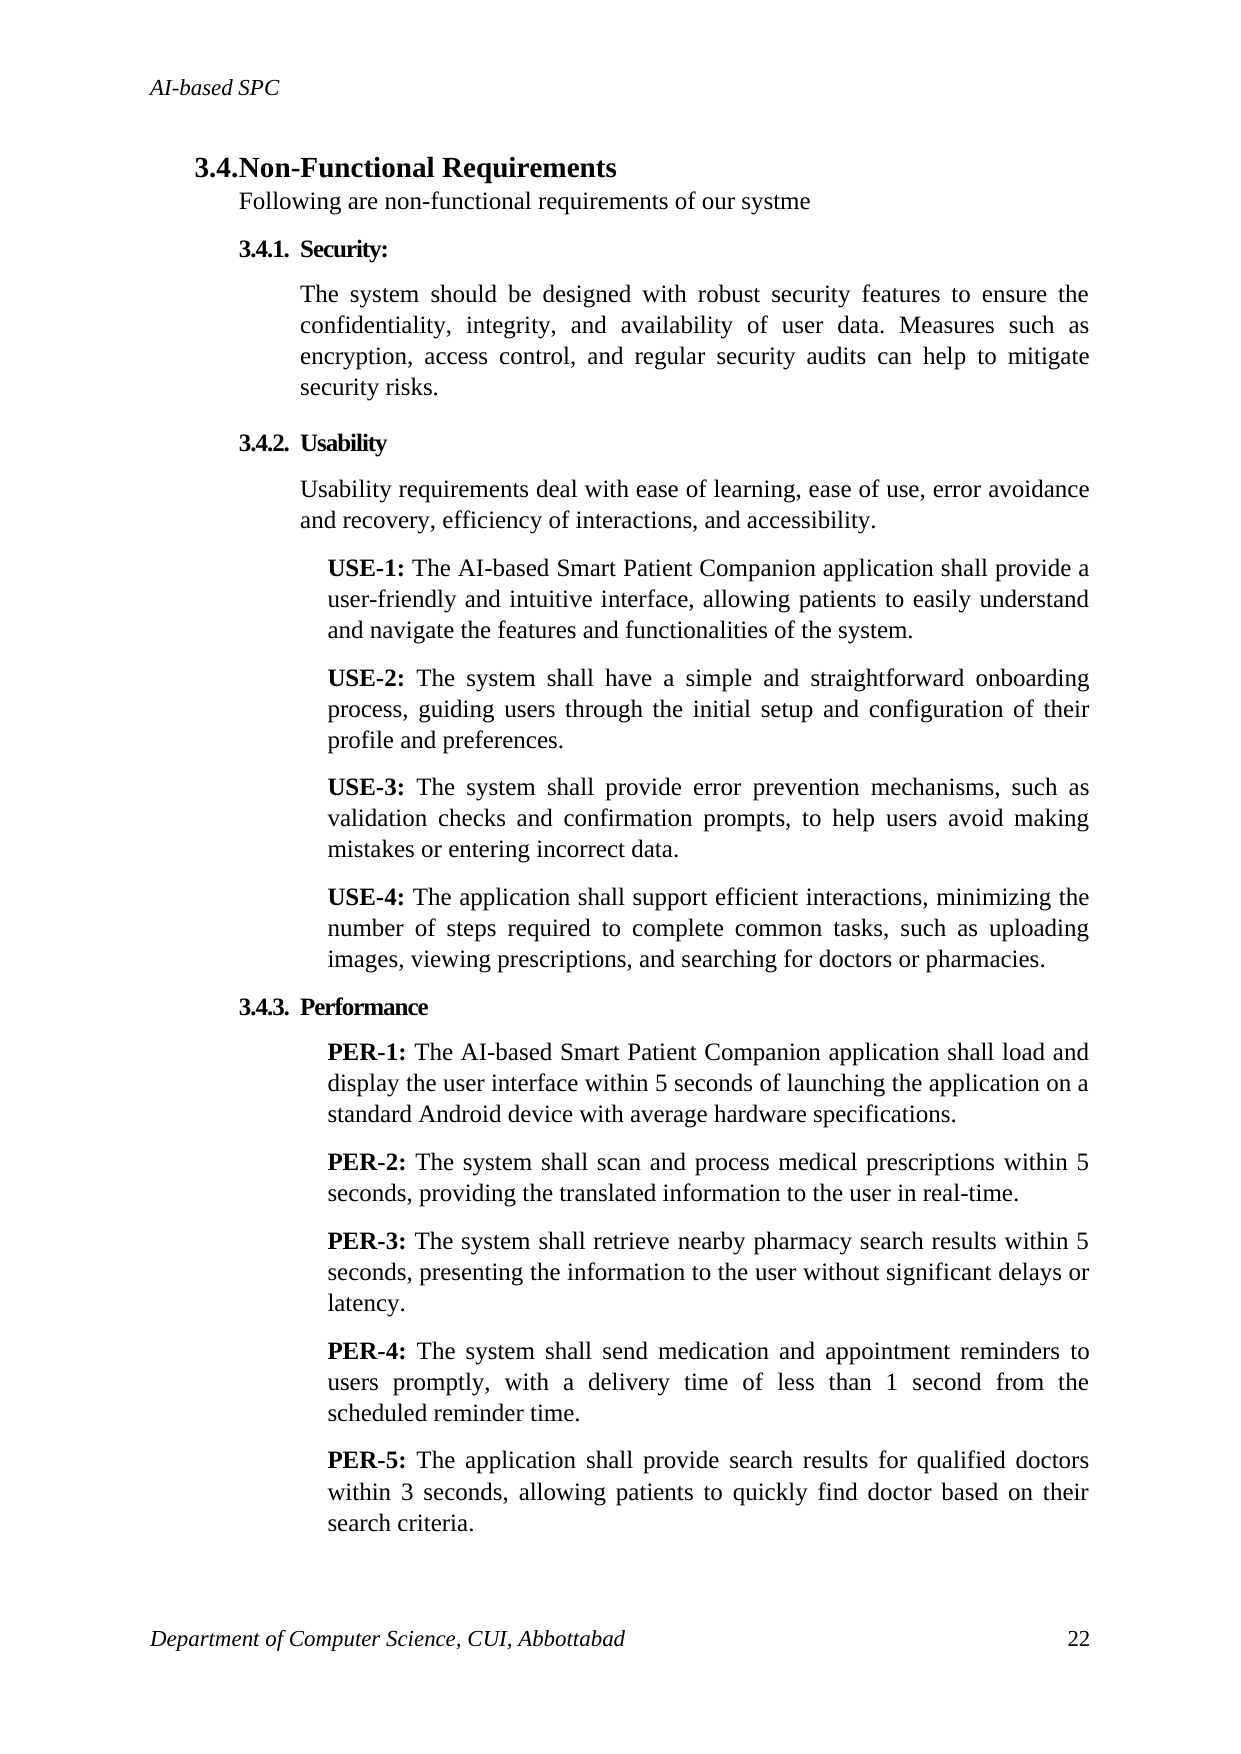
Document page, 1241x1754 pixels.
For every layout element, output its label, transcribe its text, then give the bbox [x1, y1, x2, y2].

text USE-2: The system shall have a simple and straightforward onboarding process, guiding users through the initial setup and configuration of their profile and preferences. [327, 663, 1090, 753]
subtitle Security: [239, 234, 1090, 263]
subtitle Non-Functional Requirements [194, 150, 1090, 183]
text USE-3: The system shall provide error prevention mechanisms, such as validation checks and confirmation prompts, to help users avoid making mistakes or entering incorrect data. [327, 772, 1090, 863]
text PER-5: The application shall provide search results for qualified doctors within 3 seconds, allowing patients to quickly find doctor based on their search criteria. [327, 1446, 1090, 1536]
text PER-1: The AI-based Smart Patient Companion application shall load and display the user interface within 5 seconds of launching the application on a standard Android device with average hardware specifications. [327, 1037, 1090, 1128]
text USE-1: The AI-based Smart Patient Companion application shall provide a user-friendly and intuitive interface, allowing patients to easily understand and navigate the features and functionalities of the system. [327, 553, 1090, 644]
subtitle Performance [239, 992, 1090, 1021]
text Following are non-functional requirements of our systme [239, 186, 1090, 215]
text The system should be designed with robust security features to ensure the confidentiality, integrity, and availability of user data. Measures such as encryption, access control, and regular security audits can help to mitigate security risks. [300, 279, 1090, 401]
text PER-2: The system shall scan and process medical prescriptions within 5 seconds, providing the translated information to the user in real-time. [327, 1147, 1090, 1207]
text Usability requirements deal with ease of learning, ease of use, error avoidance and recovery, efficiency of interactions, and accessibility. [300, 474, 1090, 534]
subtitle Usability [239, 428, 1090, 457]
text PER-3: The system shall retrieve nearby pharmacy search results within 5 seconds, presenting the information to the user without significant delays or latency. [327, 1226, 1090, 1317]
text PER-4: The system shall send medication and appointment reminders to users promptly, with a delivery time of less than 1 second from the scheduled reminder time. [327, 1336, 1090, 1427]
text USE-4: The application shall support efficient interactions, minimizing the number of steps required to complete common tasks, such as uploading images, viewing prescriptions, and searching for doctors or pharmacies. [327, 882, 1090, 973]
